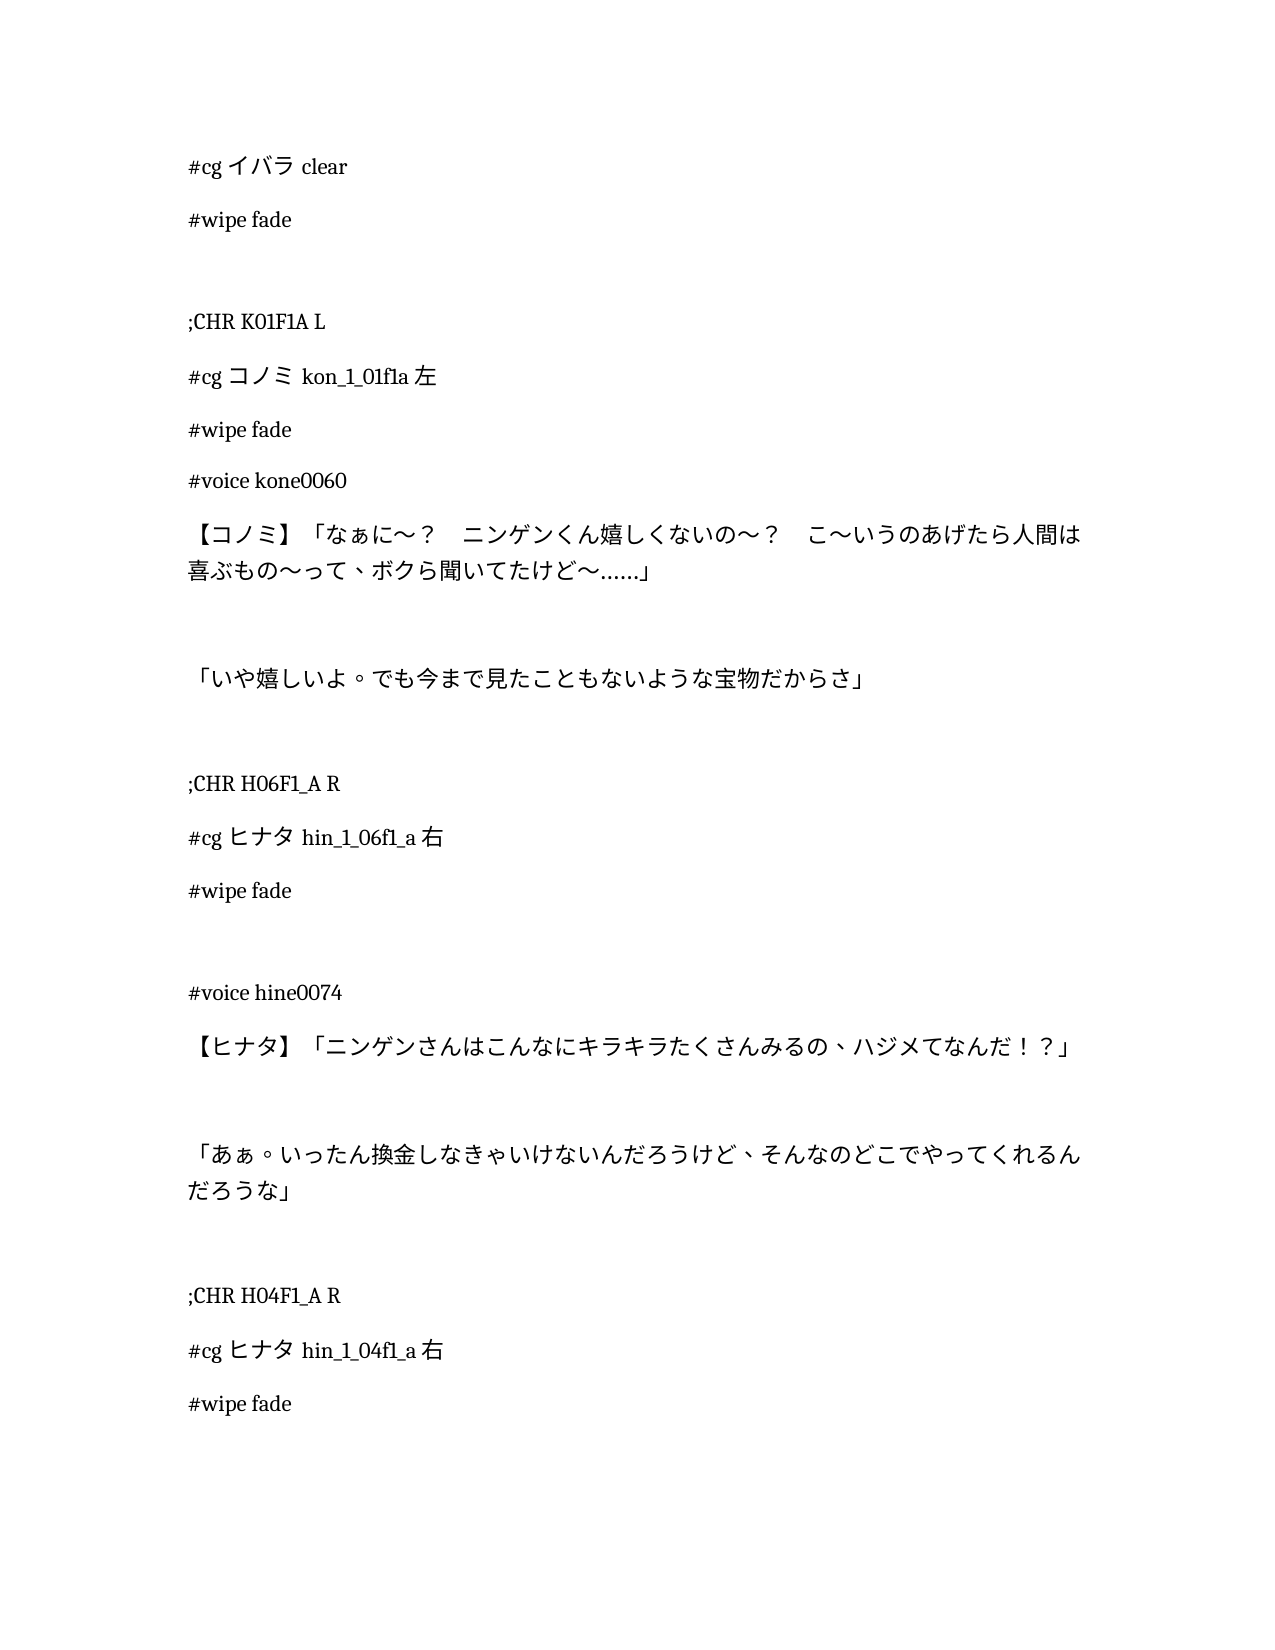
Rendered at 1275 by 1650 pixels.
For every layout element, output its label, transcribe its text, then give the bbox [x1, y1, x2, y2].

text #voice hine0074 [187, 980, 1087, 1007]
text 「いや嬉しいよ。でも今まで見たこともないような宝物だからさ」 [187, 662, 1087, 694]
text 【コノミ】「なぁに〜？ ニンゲンくん嬉しくないの〜？ こ〜いうのあげたら人間は喜ぶもの〜って、ボクら聞いてたけど〜……」 [187, 519, 1087, 586]
text 【ヒナタ】「ニンゲンさんはこんなにキラキラたくさんみるの、ハジメてなんだ！？」 [187, 1031, 1087, 1062]
text #cg イバラ clear [187, 150, 1087, 181]
text #wipe fade [187, 878, 1087, 904]
text #cg ヒナタ hin_1_04f1_a 右 [187, 1334, 1087, 1365]
text ;CHR H06F1_A R [187, 770, 1087, 797]
text #cg ヒナタ hin_1_06f1_a 右 [187, 821, 1087, 853]
text #cg コノミ kon_1_01f1a 左 [187, 360, 1087, 391]
text #wipe fade [187, 207, 1087, 233]
text ;CHR K01F1A L [187, 309, 1087, 335]
text ;CHR H04F1_A R [187, 1283, 1087, 1309]
text #wipe fade [187, 1391, 1087, 1417]
text #wipe fade [187, 417, 1087, 443]
text #voice kone0060 [187, 468, 1087, 494]
text 「あぁ。いったん換金しなきゃいけないんだろうけど、そんなのどこでやってくれるんだろうな」 [187, 1139, 1087, 1206]
